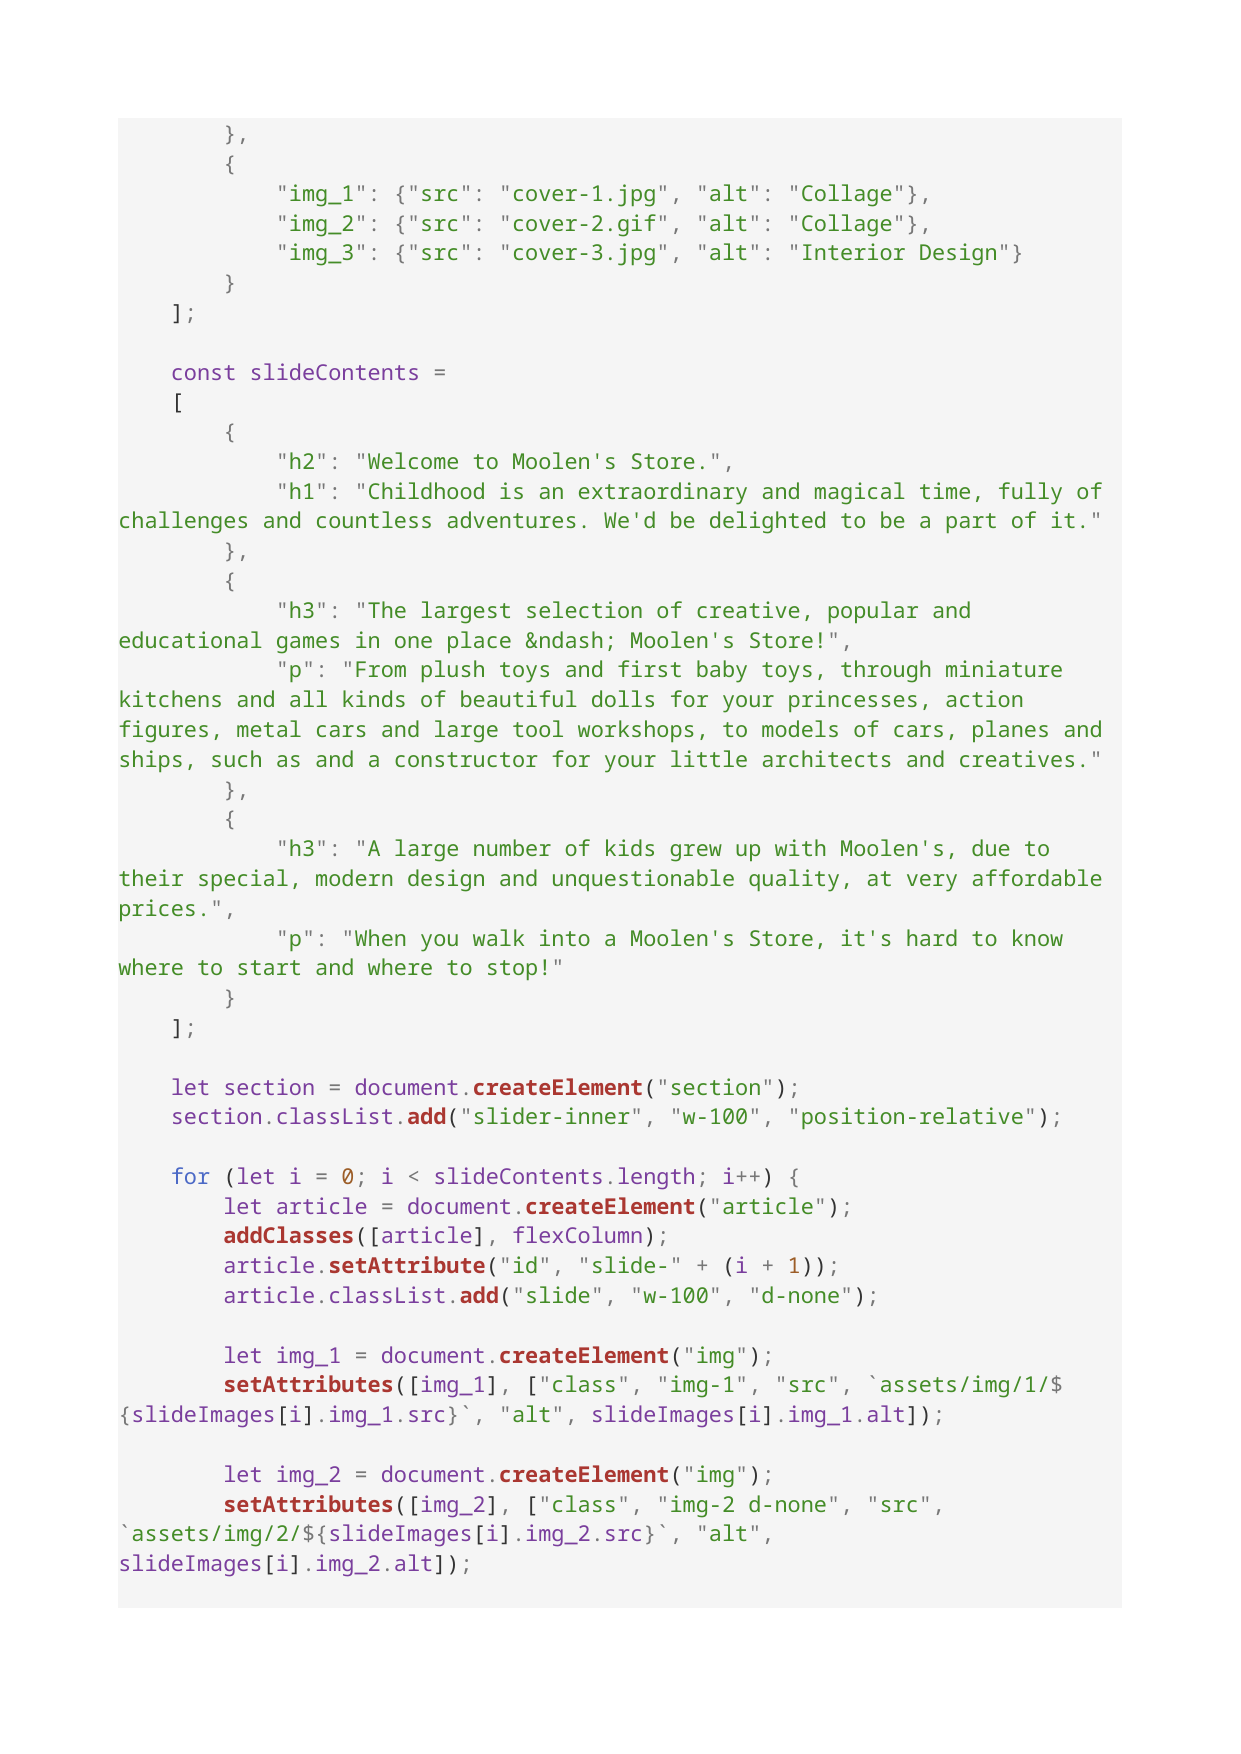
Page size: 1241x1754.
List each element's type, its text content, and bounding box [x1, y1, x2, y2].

text { [118, 803, 1122, 833]
text { [118, 148, 1122, 178]
text }, [118, 535, 1122, 565]
text [ [118, 386, 1122, 416]
text article.classList.add("slide", "w-100", "d-none"); [118, 1280, 1122, 1310]
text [118, 207, 1122, 237]
text { [118, 416, 1122, 446]
text setAttributes([img_2], ["class", "img-2 d-none", "src", `assets/img/2/${slideImages[i].img_2.src}`, "alt", slideImages[i].img_2.alt]); [118, 1488, 1122, 1578]
text article.setAttribute("id", "slide-" + (i + 1)); [118, 1250, 1122, 1280]
text let img_1 = document.createElement("img"); [118, 1339, 1122, 1369]
text }, [118, 118, 1122, 148]
text ]; [118, 1012, 1122, 1042]
text let article = document.createElement("article"); [118, 1191, 1122, 1220]
text "p": "When you walk into a Moolen's Store, it's hard to know where to start and where to stop!" [118, 922, 1122, 982]
text "h1": "Childhood is an extraordinary and magical time, fully of challenges and countless adventures. We'd be delighted to be a part of it." [118, 476, 1122, 535]
text "p": "From plush toys and first baby toys, through miniature kitchens and all kinds of beautiful dolls for your princesses, action figures, metal cars and large tool workshops, to models of cars, planes and ships, such as and a constructor for your little architects and creatives." [118, 654, 1122, 773]
text "img_1": {"src": "cover-1.jpg", "alt": "Collage"}, [118, 178, 1122, 207]
text { [118, 565, 1122, 595]
text let section = document.createElement("section"); [118, 1071, 1122, 1101]
text "h3": "A large number of kids grew up with Moolen's, due to their special, modern design and unquestionable quality, at very affordable prices.", [118, 833, 1122, 922]
text ]; [118, 297, 1122, 327]
text addClasses([article], flexColumn); [118, 1220, 1122, 1250]
text "img_3": {"src": "cover-3.jpg", "alt": "Interior Design"} [118, 237, 1122, 267]
text } [118, 267, 1122, 297]
text const slideContents = [118, 356, 1122, 386]
text "h3": "The largest selection of creative, popular and educational games in one place &ndash; Moolen's Store!", [118, 595, 1122, 654]
text } [118, 982, 1122, 1012]
text setAttributes([img_1], ["class", "img-1", "src", `assets/img/1/${slideImages[i].img_1.src}`, "alt", slideImages[i].img_1.alt]); [118, 1369, 1122, 1429]
text "h2": "Welcome to Moolen's Store.", [118, 446, 1122, 476]
text let img_2 = document.createElement("img"); [118, 1459, 1122, 1488]
text section.classList.add("slider-inner", "w-100", "position-relative"); [118, 1101, 1122, 1131]
text }, [118, 773, 1122, 803]
text for (let i = 0; i < slideContents.length; i++) { [118, 1161, 1122, 1191]
